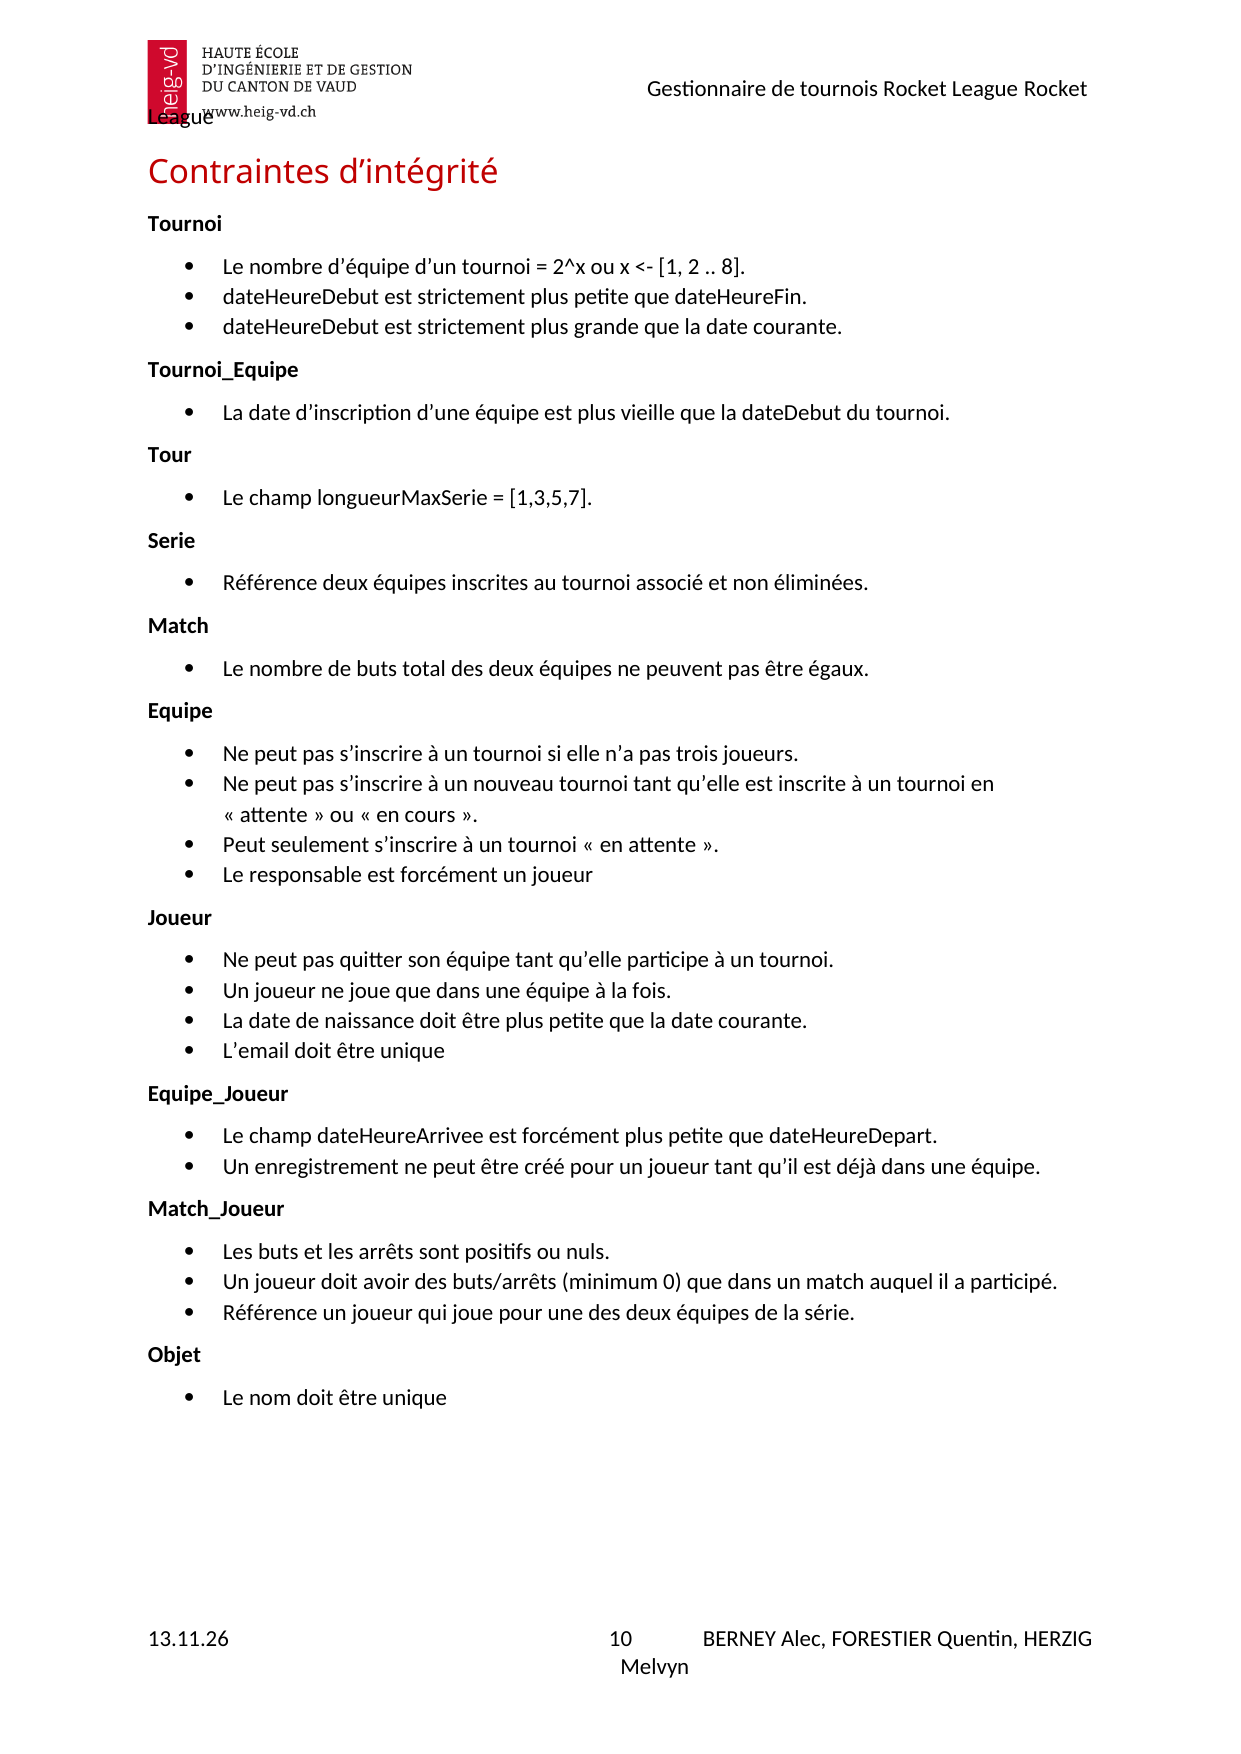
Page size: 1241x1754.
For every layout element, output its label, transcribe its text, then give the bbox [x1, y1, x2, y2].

text Equipe_Joueur [148, 1079, 1093, 1107]
list Le responsable est forcément un joueur [185, 860, 1093, 888]
list Ne peut pas quitter son équipe tant qu’elle participe à un tournoi. [185, 946, 1093, 973]
list Référence deux équipes inscrites au tournoi associé et non éliminées. [185, 568, 1093, 596]
subtitle Contraintes d’intégrité [148, 148, 1093, 193]
text Tournoi_Equipe [148, 355, 1093, 383]
list Un enregistrement ne peut être créé pour un joueur tant qu’il est déjà dans une équipe. [185, 1152, 1093, 1180]
list Le nombre d’équipe d’un tournoi = 2^x ou x <- [1, 2 .. 8]. [185, 252, 1093, 280]
list Le nombre de buts total des deux équipes ne peuvent pas être égaux. [185, 654, 1093, 682]
list Référence un joueur qui joue pour une des deux équipes de la série. [185, 1298, 1093, 1326]
text Objet [148, 1340, 1093, 1368]
list Ne peut pas s’inscrire à un nouveau tournoi tant qu’elle est inscrite à un tournoi en « attente » ou « en cours ». [185, 769, 1093, 828]
list La date d’inscription d’une équipe est plus vieille que la dateDebut du tournoi. [185, 398, 1093, 426]
list Un joueur doit avoir des buts/arrêts (minimum 0) que dans un match auquel il a participé. [185, 1267, 1093, 1295]
list Les buts et les arrêts sont positifs ou nuls. [185, 1237, 1093, 1265]
text Match [148, 611, 1093, 639]
list Peut seulement s’inscrire à un tournoi « en attente ». [185, 830, 1093, 858]
list Un joueur ne joue que dans une équipe à la fois. [185, 976, 1093, 1004]
list dateHeureDebut est strictement plus grande que la date courante. [185, 312, 1093, 340]
text Joueur [148, 903, 1093, 931]
list Le champ dateHeureArrivee est forcément plus petite que dateHeureDepart. [185, 1122, 1093, 1149]
list Le champ longueurMaxSerie = [1,3,5,7]. [185, 483, 1093, 511]
list La date de naissance doit être plus petite que la date courante. [185, 1006, 1093, 1034]
list Ne peut pas s’inscrire à un tournoi si elle n’a pas trois joueurs. [185, 739, 1093, 767]
text Tour [148, 440, 1093, 468]
list dateHeureDebut est strictement plus petite que dateHeureFin. [185, 282, 1093, 310]
picture [147, 40, 412, 124]
list L’email doit être unique [185, 1036, 1093, 1064]
text Serie [148, 526, 1093, 554]
list Le nom doit être unique [185, 1383, 1093, 1411]
text Match_Joueur [148, 1194, 1093, 1222]
text Equipe [148, 697, 1093, 724]
text Tournoi [148, 209, 1093, 237]
